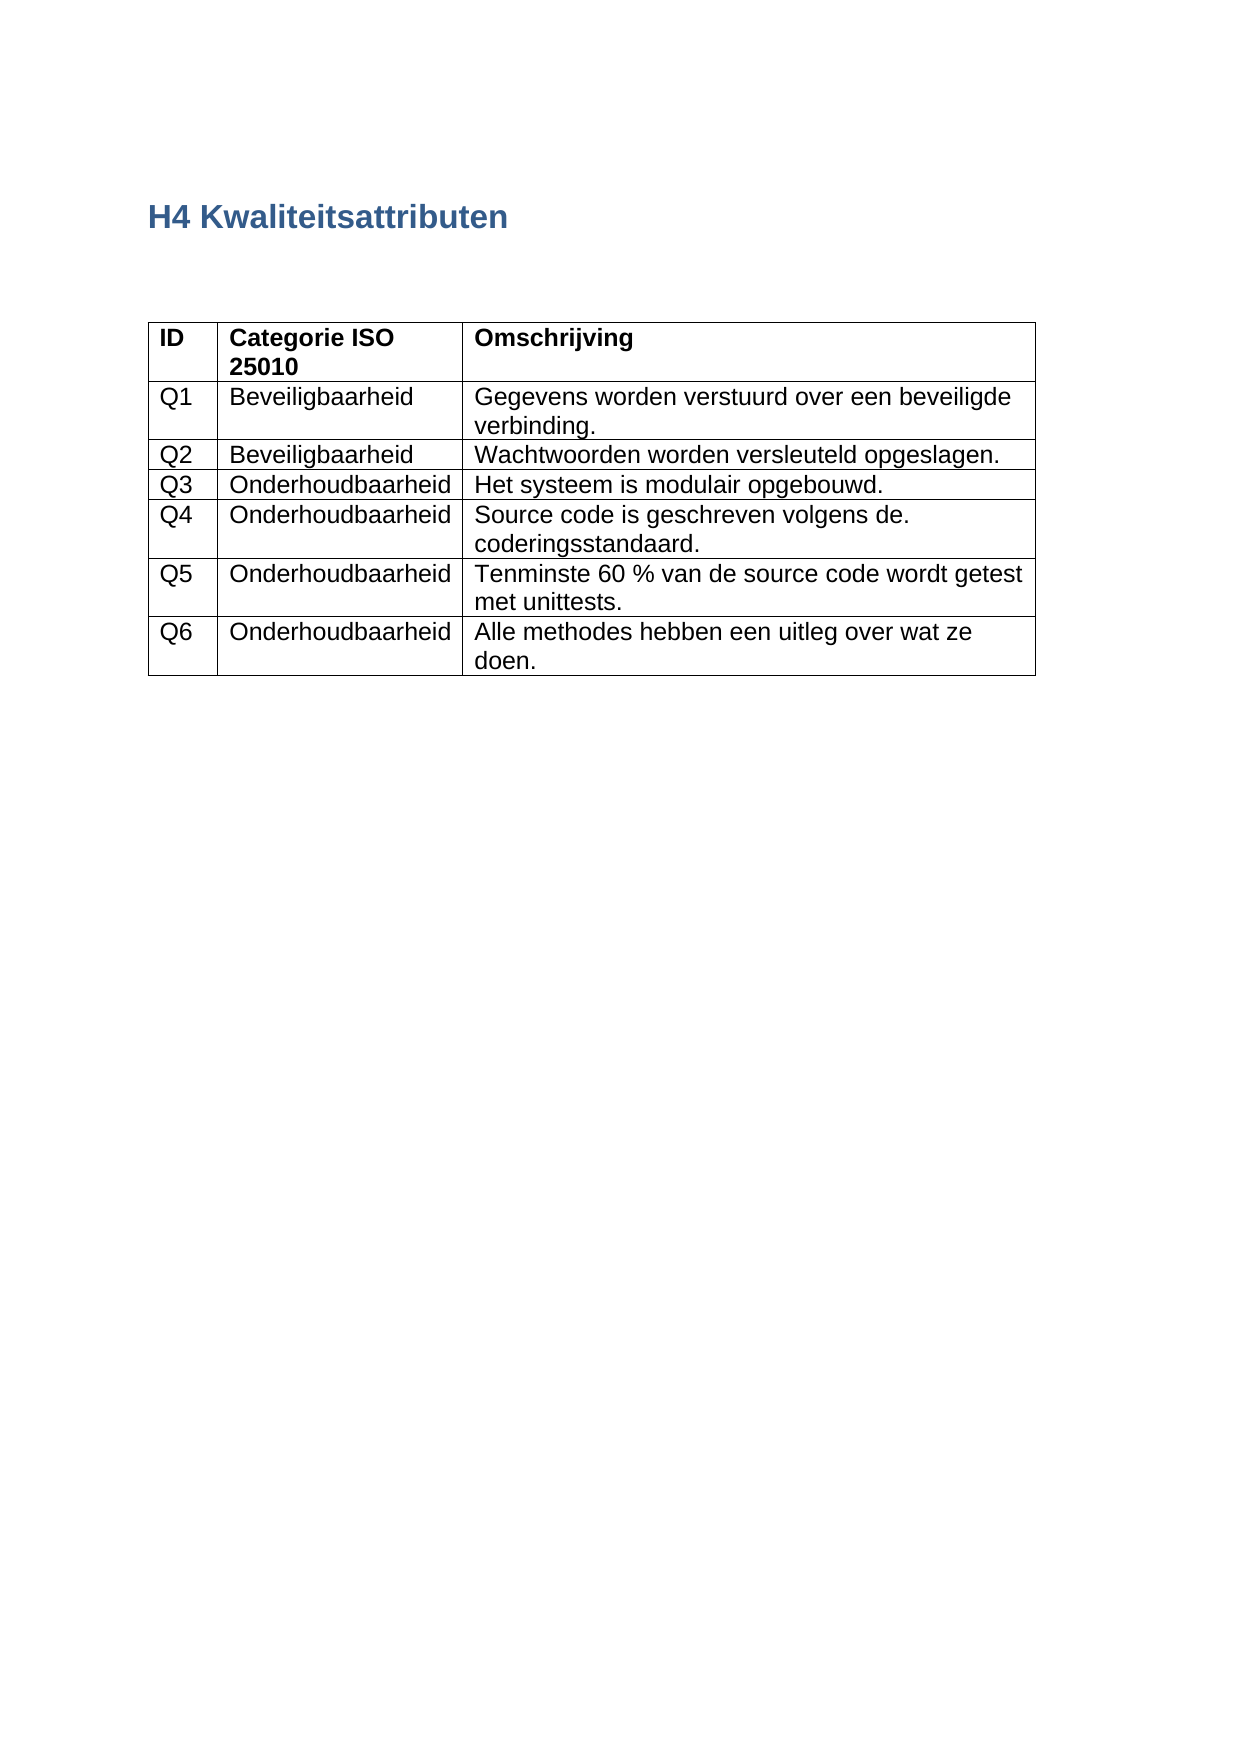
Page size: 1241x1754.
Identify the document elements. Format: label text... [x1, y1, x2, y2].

table_cell Onderhoudbaarheid [218, 470, 462, 499]
table_cell Beveiligbaarheid [218, 440, 462, 469]
table_cell Q5 [149, 559, 217, 616]
table_cell Gegevens worden verstuurd over een beveiligde verbinding. [463, 382, 1035, 439]
table_cell Beveiligbaarheid [218, 382, 462, 439]
table_cell Alle methodes hebben een uitleg over wat ze doen. [463, 617, 1035, 674]
table_cell Het systeem is modulair opgebouwd. [463, 470, 1035, 499]
table_cell Onderhoudbaarheid [218, 559, 462, 616]
table_cell Onderhoudbaarheid [218, 617, 462, 674]
subtitle H4 Kwaliteitsattributen [148, 198, 1093, 236]
table_cell Source code is geschreven volgens de. coderingsstandaard. [463, 500, 1035, 557]
table_cell Q1 [149, 382, 217, 439]
table_cell Q3 [149, 470, 217, 499]
table_cell Q6 [149, 617, 217, 674]
table_header Omschrijving [463, 323, 1035, 381]
table_header ID [149, 323, 217, 381]
table_cell Tenminste 60 % van de source code wordt getest met unittests. [463, 559, 1035, 616]
table_cell Wachtwoorden worden versleuteld opgeslagen. [463, 440, 1035, 469]
table_cell Q4 [149, 500, 217, 557]
table_cell Onderhoudbaarheid [218, 500, 462, 557]
table_header Categorie ISO 25010 [218, 323, 462, 381]
table_cell Q2 [149, 440, 217, 469]
